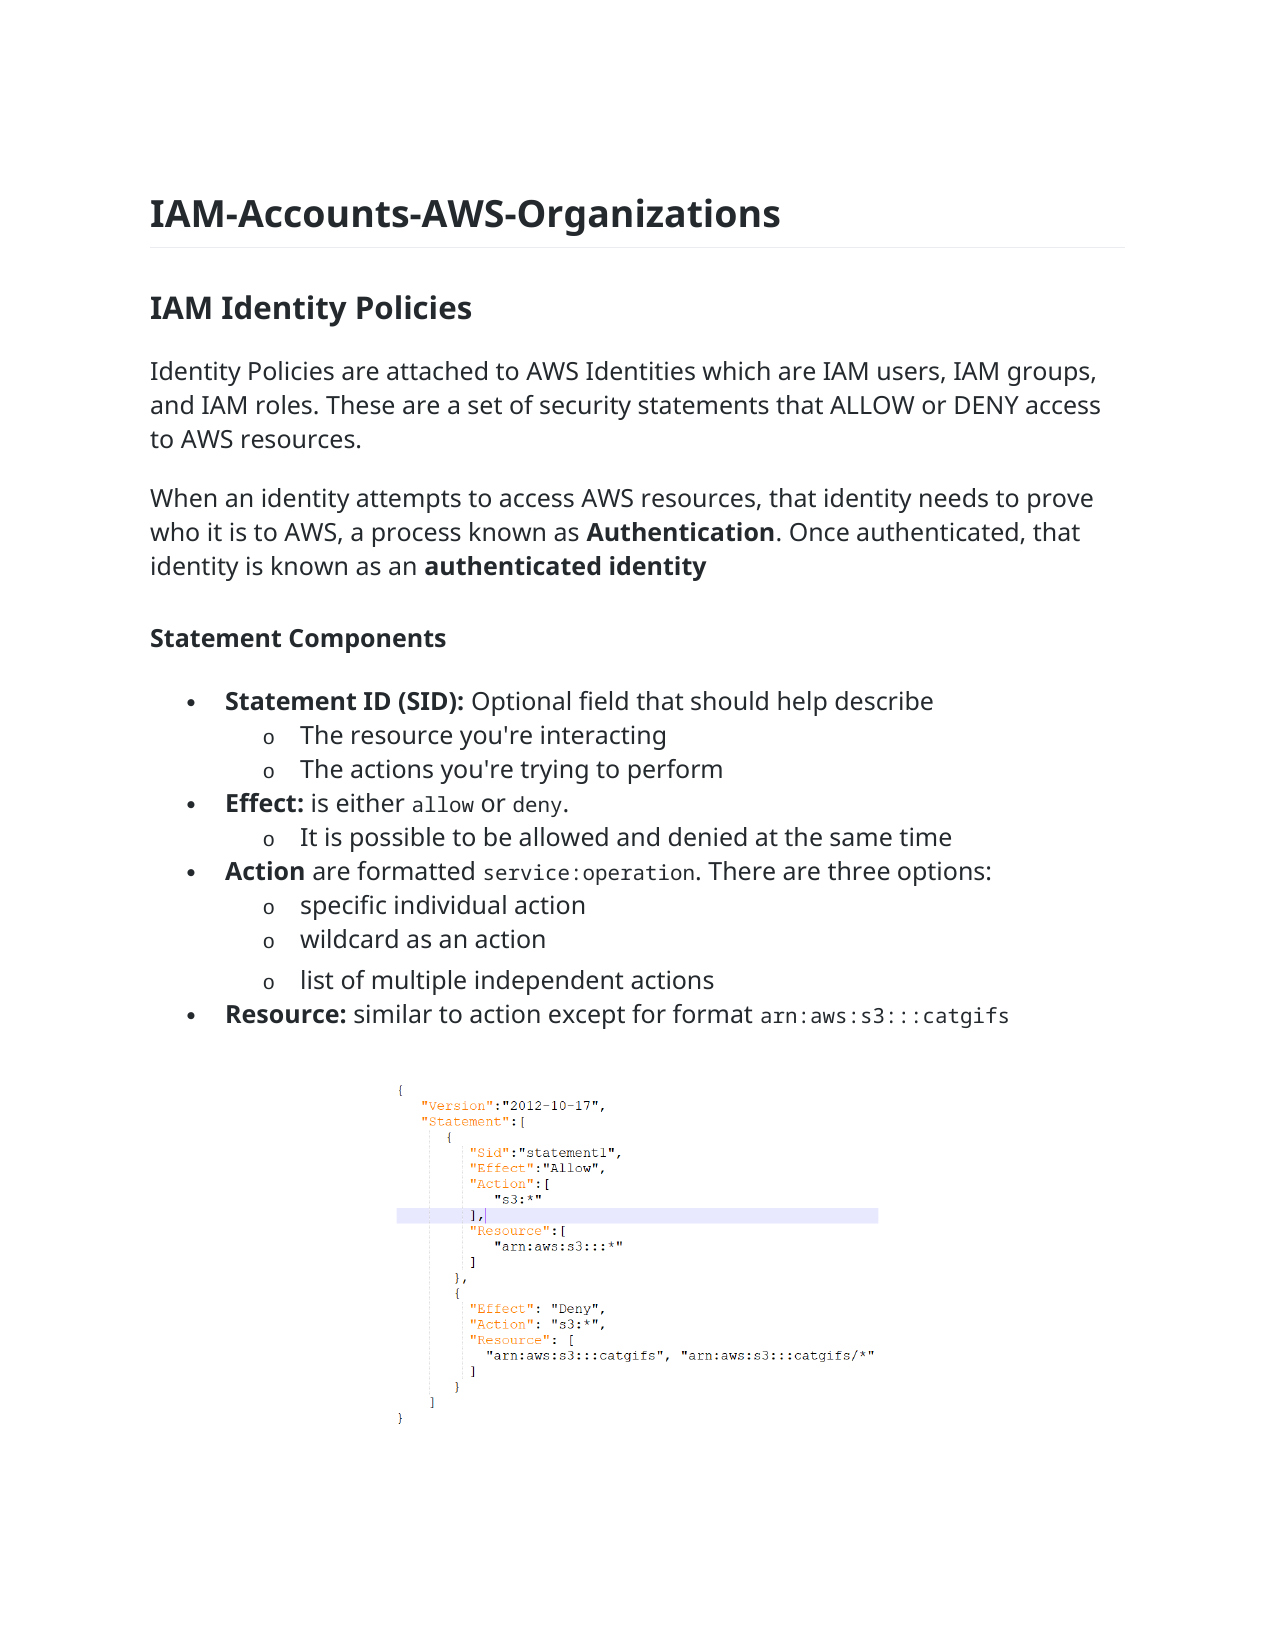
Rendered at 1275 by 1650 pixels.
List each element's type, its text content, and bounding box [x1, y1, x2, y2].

list list of multiple independent actions [262, 962, 1125, 996]
list Statement ID (SID): Optional field that should help describe [187, 684, 1125, 718]
list The actions you're trying to perform [262, 752, 1125, 786]
text When an identity attempts to access AWS resources, that identity needs to prove who it is to AWS, a process known as Authentication. Once authenticated, that identity is known as an authenticated identity [150, 481, 1125, 583]
list Resource: similar to action except for format arn:aws:s3:::catgifs [187, 996, 1125, 1031]
text Identity Policies are attached to AWS Identities which are IAM users, IAM groups, and IAM roles. These are a set of security statements that ALLOW or DENY access to AWS resources. [150, 353, 1125, 456]
text IAM-Accounts-AWS-Organizations [150, 187, 1125, 247]
list Action are formatted service:operation. There are three options: [187, 854, 1125, 888]
text Statement Components [150, 620, 1125, 654]
list It is possible to be allowed and denied at the same time [262, 820, 1125, 854]
list specific individual action [262, 888, 1125, 922]
list The resource you're interacting [262, 718, 1125, 752]
list wildcard as an action [262, 922, 1125, 956]
text IAM Identity Policies [150, 286, 1125, 328]
list Effect: is either allow or deny. [187, 786, 1125, 820]
picture [396, 1084, 879, 1431]
